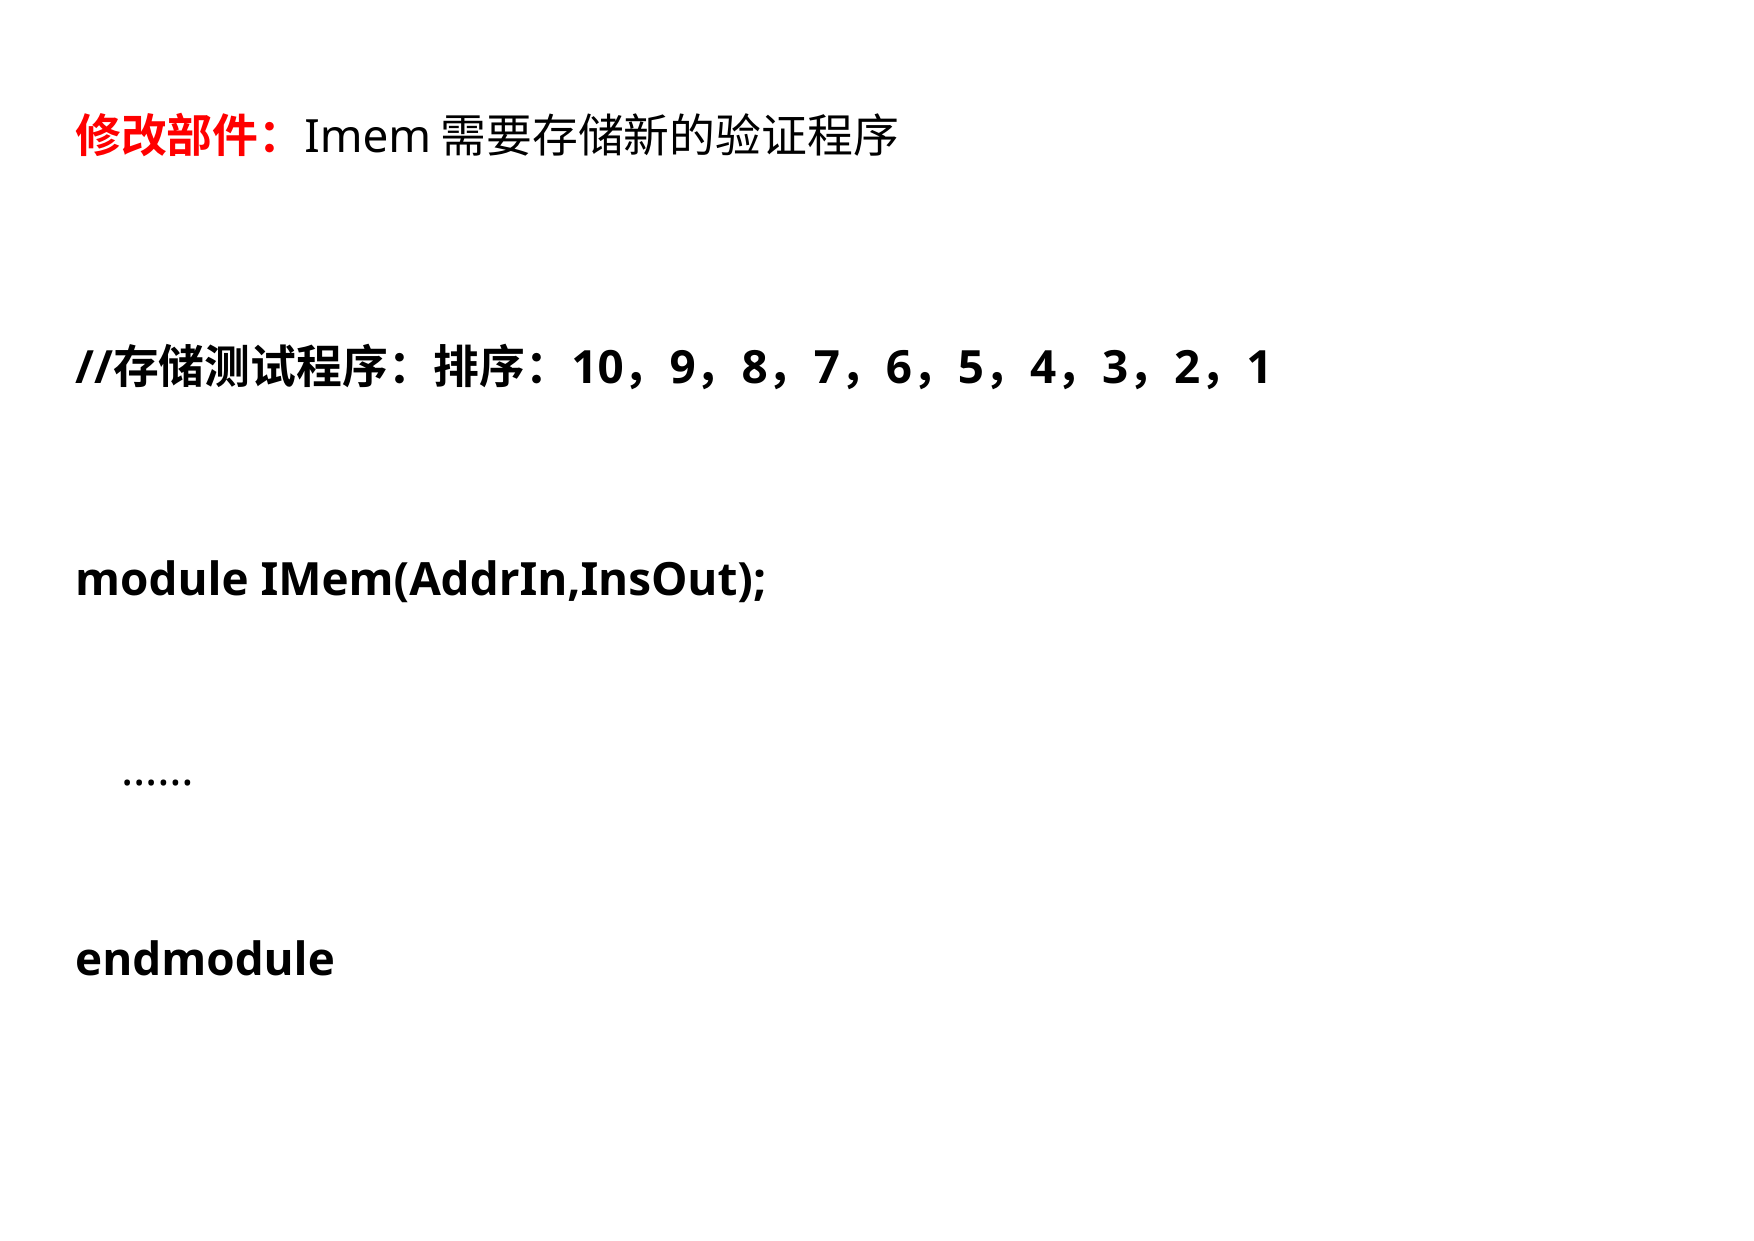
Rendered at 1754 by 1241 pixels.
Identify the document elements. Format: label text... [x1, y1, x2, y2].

text 修改部件：Imem需要存储新的验证程序 [75, 84, 1679, 181]
text //存储测试程序：排序：10，9，8，7，6，5，4，3，2，1 [75, 314, 1679, 412]
text endmodule [75, 925, 1679, 990]
text module IMem(AddrIn,InsOut); [75, 545, 1679, 610]
text …… [75, 735, 1679, 800]
